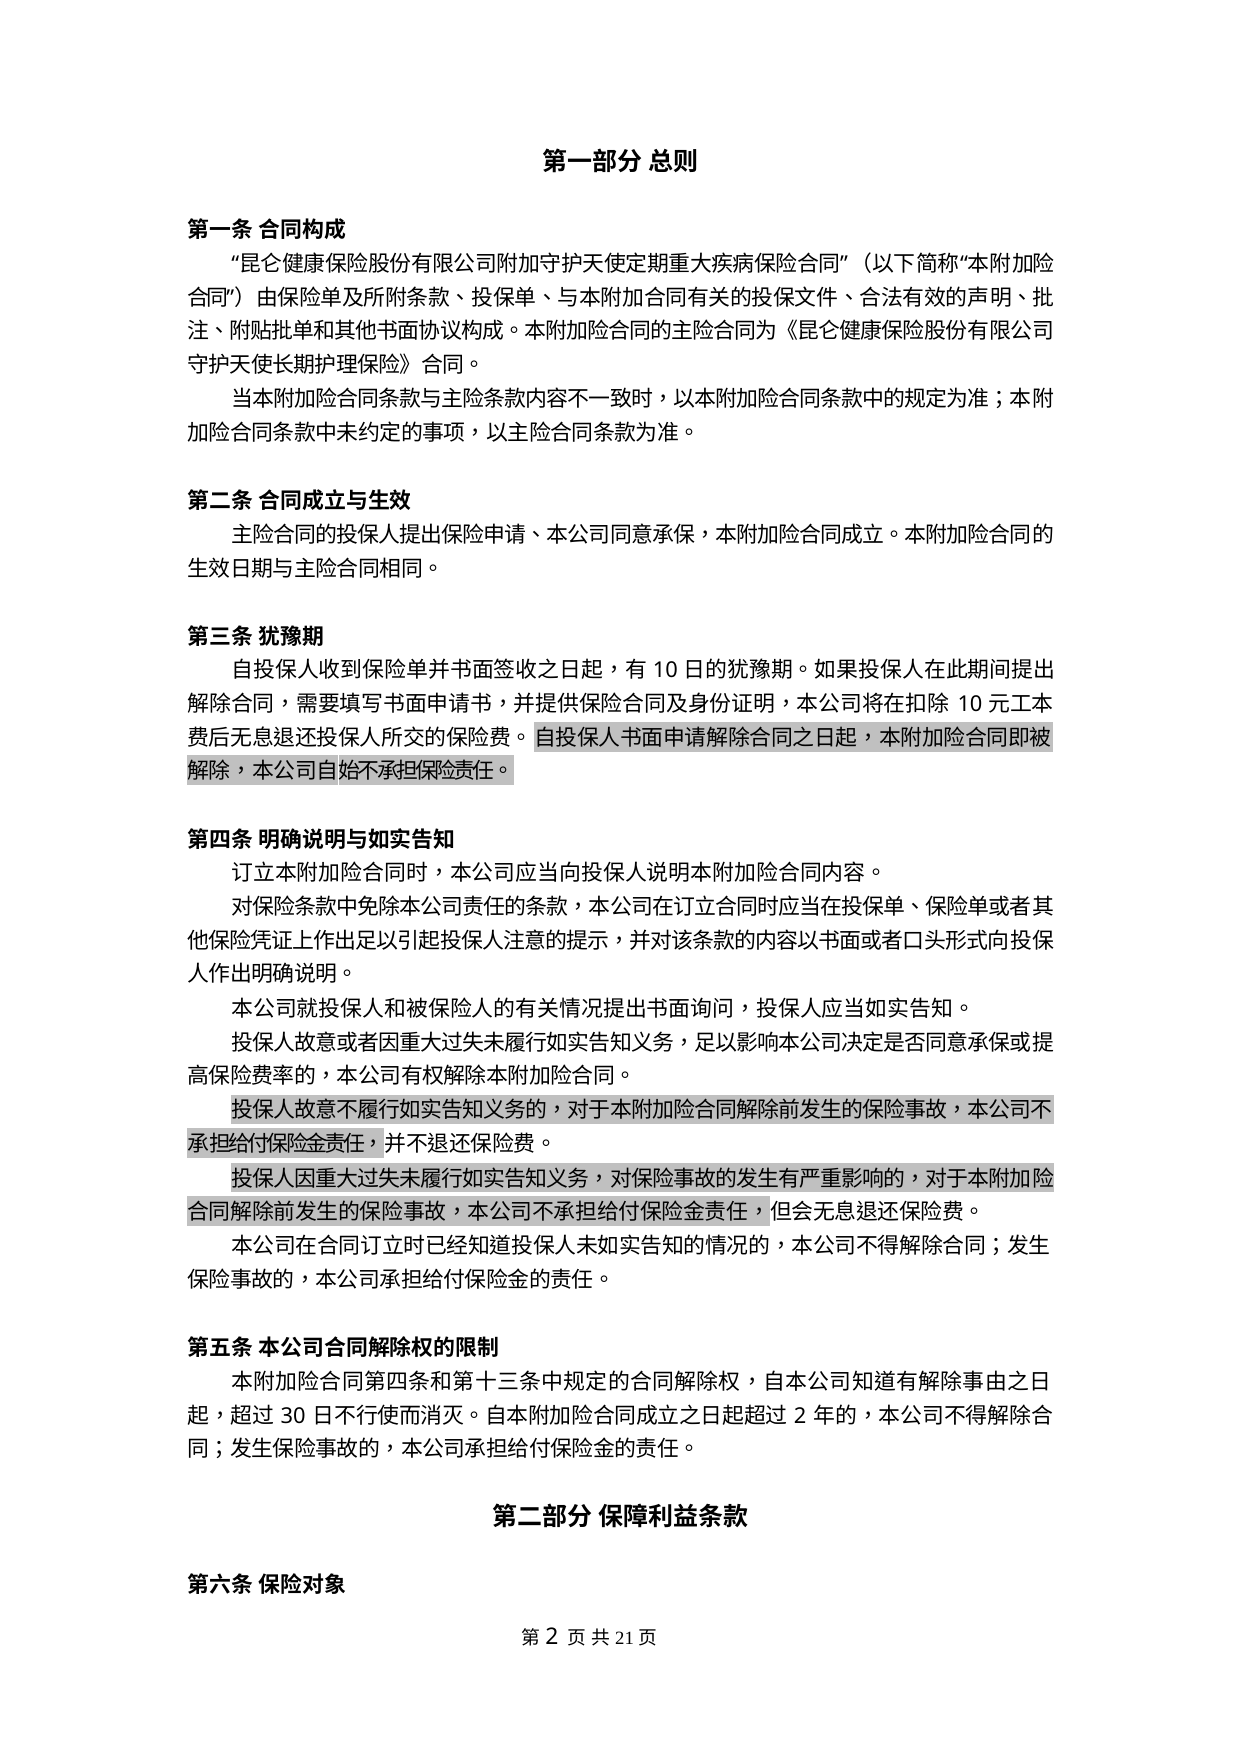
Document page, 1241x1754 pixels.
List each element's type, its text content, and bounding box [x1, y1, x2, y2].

text 当本附加险合同条款与主险条款内容不一致时，以本附加险合同条款中的规定为准；本附加险合同条款中未约定的事项，以主险合同条款为准。 [187, 383, 1054, 447]
text 解除合同，需要填写书面申请书，并提供保险合同及身份证明，本公司将在扣除 10 元工本费后无息退还投保人所交的保险费。自投保人书面申请解除合同之日起，本附加险合同即被解除，本公司自始不承担保险责任。 [187, 688, 1054, 785]
subtitle 第一条 合同构成 [187, 214, 1065, 244]
subtitle 第一部分 总则 [486, 144, 754, 178]
text 投保人因重大过失未履行如实告知义务，对保险事故的发生有严重影响的，对于本附加险合同解除前发生的保险事故，本公司不承担给付保险金责任，但会无息退还保险费。 [187, 1162, 1054, 1226]
subtitle 第五条 本公司合同解除权的限制 [187, 1332, 1065, 1362]
text 自投保人收到保险单并书面签收之日起，有 10 日的犹豫期。如果投保人在此期间提出 [231, 654, 1065, 684]
subtitle 第四条 明确说明与如实告知 [187, 824, 1065, 853]
subtitle 第二条 合同成立与生效 [187, 485, 1065, 515]
text 订立本附加险合同时，本公司应当向投保人说明本附加险合同内容。 [231, 857, 1065, 887]
text 本公司就投保人和被保险人的有关情况提出书面询问，投保人应当如实告知。 [231, 993, 1065, 1023]
text 对保险条款中免除本公司责任的条款，本公司在订立合同时应当在投保单、保险单或者其他保险凭证上作出足以引起投保人注意的提示，并对该条款的内容以书面或者口头形式向投保人作出明确说明。 [187, 891, 1054, 988]
text 本公司在合同订立时已经知道投保人未如实告知的情况的，本公司不得解除合同；发生保险事故的，本公司承担给付保险金的责任。 [187, 1231, 1054, 1294]
subtitle 第三条 犹豫期 [187, 621, 1065, 651]
text 投保人故意或者因重大过失未履行如实告知义务，足以影响本公司决定是否同意承保或提高保险费率的，本公司有权解除本附加险合同。 [187, 1026, 1054, 1090]
text “昆仑健康保险股份有限公司附加守护天使定期重大疾病保险合同”（以下简称“本附加险合同”）由保险单及所附条款、投保单、与本附加合同有关的投保文件、合法有效的声明、批注、附贴批单和其他书面协议构成。本附加险合同的主险合同为《昆仑健康保险股份有限公司守护天使长期护理保险》合同。 [187, 248, 1054, 379]
text 主险合同的投保人提出保险申请、本公司同意承保，本附加险合同成立。本附加险合同的生效日期与主险合同相同。 [187, 519, 1054, 582]
text 本附加险合同第四条和第十三条中规定的合同解除权，自本公司知道有解除事由之日起，超过 30 日不行使而消灭。自本附加险合同成立之日起超过 2 年的，本公司不得解除合同；发生保险事故的，本公司承担给付保险金的责任。 [187, 1366, 1054, 1463]
subtitle 第六条 保险对象 [187, 1569, 1065, 1598]
subtitle 第二部分 保障利益条款 [486, 1498, 754, 1532]
text 投保人故意不履行如实告知义务的，对于本附加险合同解除前发生的保险事故，本公司不承担给付保险金责任，并不退还保险费。 [187, 1094, 1054, 1158]
